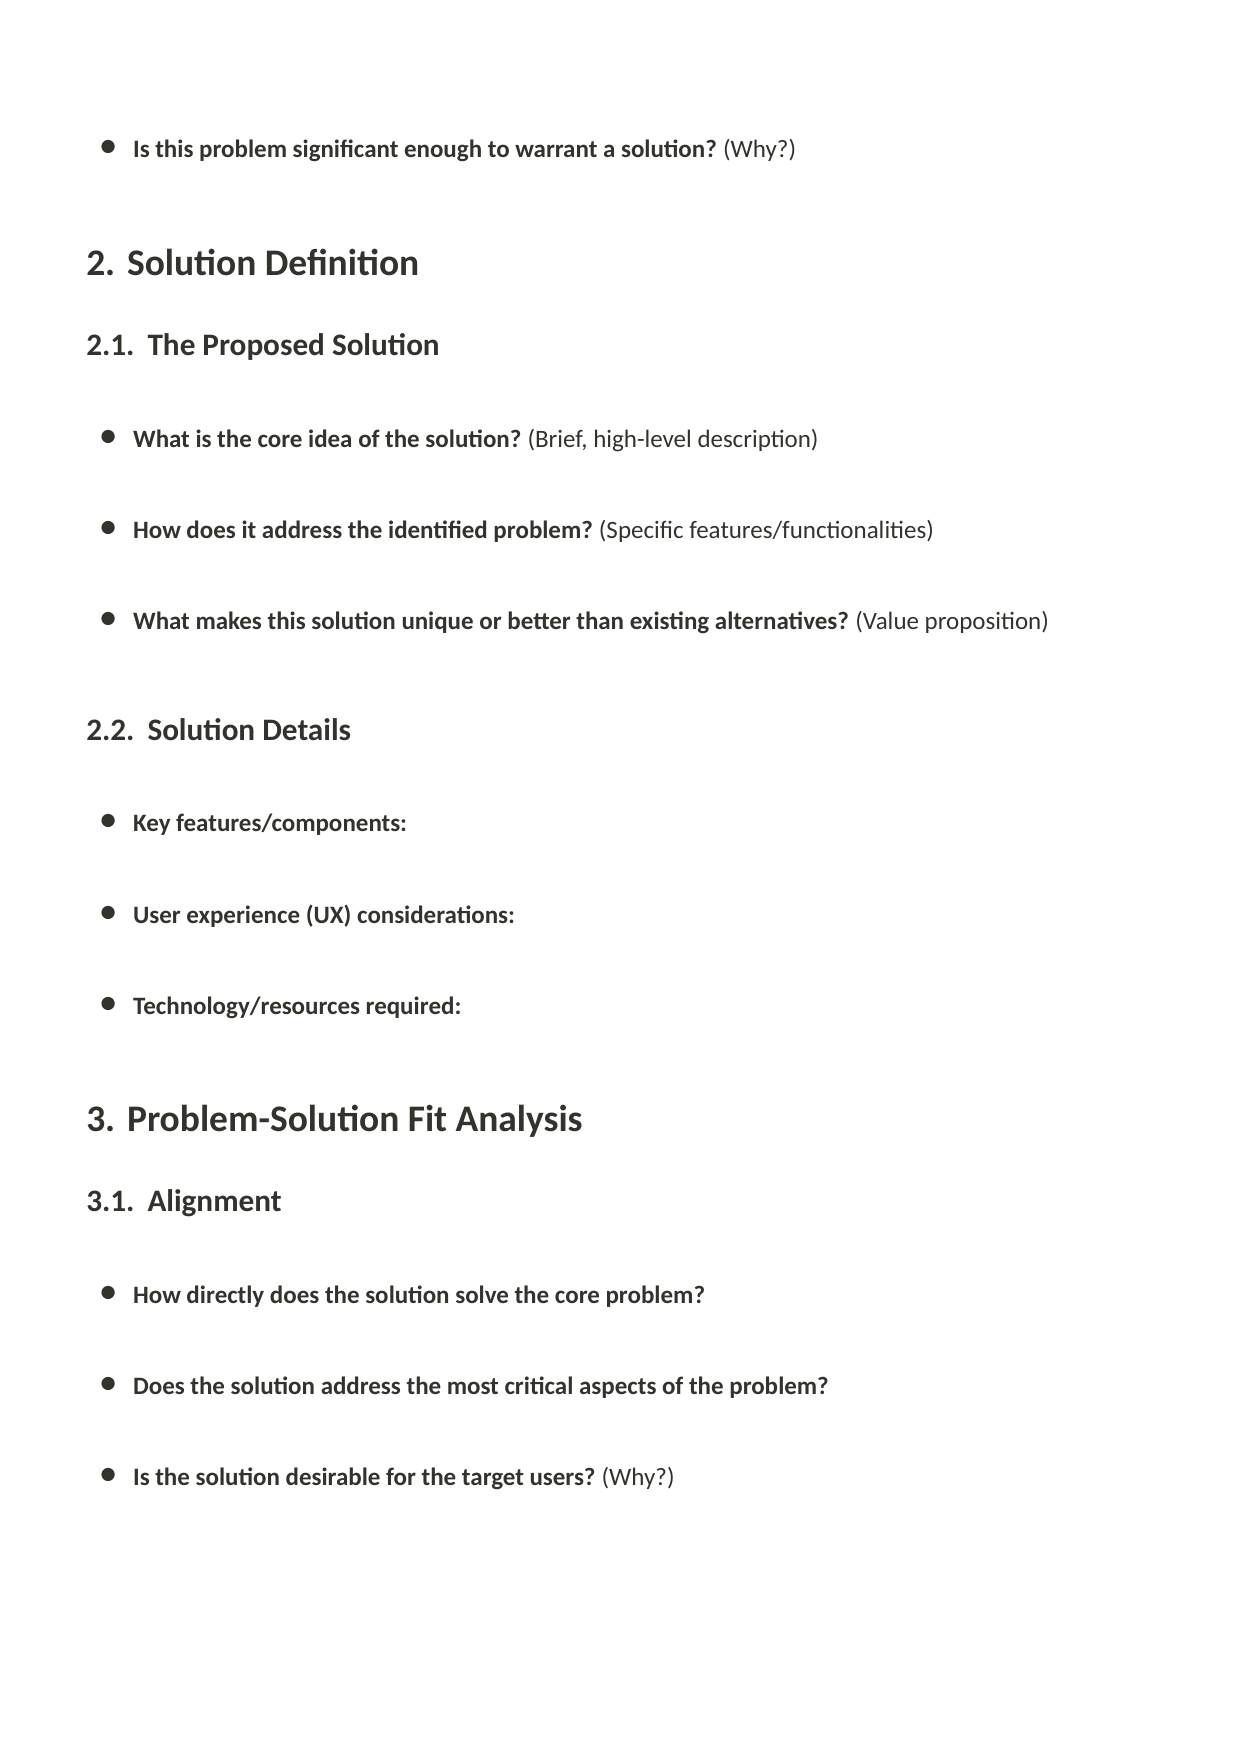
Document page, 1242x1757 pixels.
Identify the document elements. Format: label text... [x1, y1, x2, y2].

list What is the core idea of the solution? (Brief, high-level description) [98, 411, 1136, 457]
list User experience (UX) considerations: [98, 887, 1136, 932]
subtitle Solution Definition [86, 239, 1136, 284]
list How does it address the identified problem? (Specific features/functionalities) [98, 502, 1136, 548]
list Is this problem significant enough to warrant a solution? (Why?) [98, 121, 1136, 166]
subtitle Problem-Solution Fit Analysis [86, 1095, 1136, 1141]
list What makes this solution unique or better than existing alternatives? (Value proposition) [98, 593, 1136, 639]
list Key features/components: [98, 795, 1136, 841]
list Does the solution address the most critical aspects of the problem? [98, 1358, 1136, 1404]
subtitle Alignment [86, 1181, 1136, 1219]
list Is the solution desirable for the target users? (Why?) [98, 1449, 1136, 1495]
subtitle The Proposed Solution [86, 325, 1136, 363]
subtitle Solution Details [86, 710, 1136, 748]
list How directly does the solution solve the core problem? [98, 1267, 1136, 1313]
list Technology/resources required: [98, 978, 1136, 1024]
